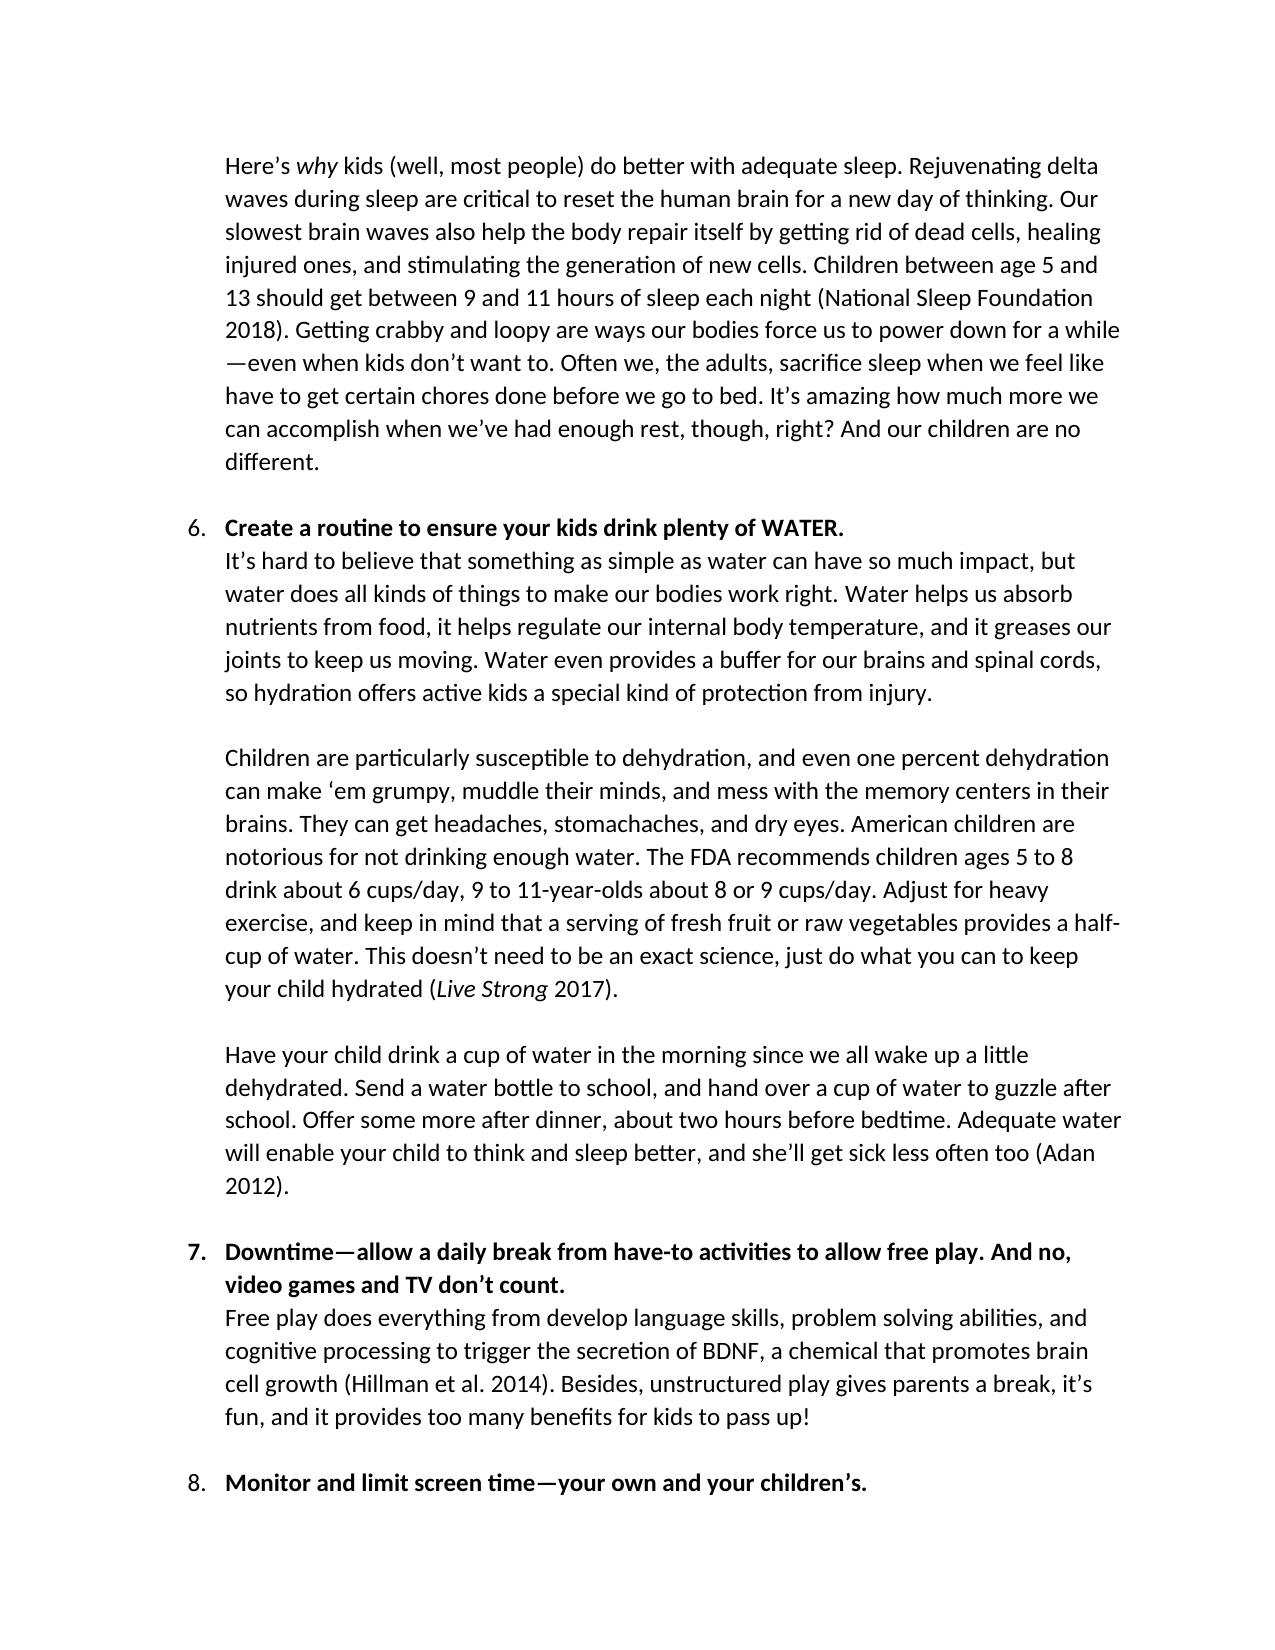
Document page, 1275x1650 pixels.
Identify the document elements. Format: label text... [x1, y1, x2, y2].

list Create a routine to ensure your kids drink plenty of WATER. [187, 512, 1125, 543]
list Free play does everything from develop language skills, problem solving abilities, and cognitive processing to trigger the secretion of BDNF, a chemical that promotes brain cell growth (Hillman et al. 2014). Besides, unstructured play gives parents a break, it’s fun, and it provides too many benefits for kids to pass up! [225, 1302, 1125, 1431]
list It’s hard to believe that something as simple as water can have so much impact, but water does all kinds of things to make our bodies work right. Water helps us absorb nutrients from food, it helps regulate our internal body temperature, and it greases our joints to keep us moving. Water even provides a buffer for our brains and spinal cords, so hydration offers active kids a special kind of protection from injury. [225, 545, 1125, 707]
list Downtime—allow a daily break from have-to activities to allow free play. And no, video games and TV don’t count. [187, 1236, 1125, 1300]
list Have your child drink a cup of water in the morning since we all wake up a little dehydrated. Send a water bottle to school, and hand over a cup of water to guzzle after school. Offer some more after dinner, about two hours before bedtime. Adequate water will enable your child to think and sleep better, and she’ll get sick less often too (Adan 2012). [225, 1039, 1125, 1201]
list Children are particularly susceptible to dehydration, and even one percent dehydration can make ‘em grumpy, muddle their minds, and mess with the memory centers in their brains. They can get headaches, stomachaches, and dry eyes. American children are notorious for not drinking enough water. The FDA recommends children ages 5 to 8 drink about 6 cups/day, 9 to 11-year-olds about 8 or 9 cups/day. Adjust for heavy exercise, and keep in mind that a serving of fresh fruit or raw vegetables provides a half-cup of water. This doesn’t need to be an exact science, just do what you can to keep your child hydrated (Live Strong 2017). [225, 742, 1125, 1003]
list Monitor and limit screen time—your own and your children’s. [187, 1467, 1125, 1497]
list Here’s why kids (well, most people) do better with adequate sleep. Rejuvenating delta waves during sleep are critical to reset the human brain for a new day of thinking. Our slowest brain waves also help the body repair itself by getting rid of dead cells, healing injured ones, and stimulating the generation of new cells. Children between age 5 and 13 should get between 9 and 11 hours of sleep each night (National Sleep Foundation 2018). Getting crabby and loopy are ways our bodies force us to power down for a while—even when kids don’t want to. Often we, the adults, sacrifice sleep when we feel like have to get certain chores done before we go to bed. It’s amazing how much more we can accomplish when we’ve had enough rest, though, right? And our children are no different. [225, 150, 1125, 477]
